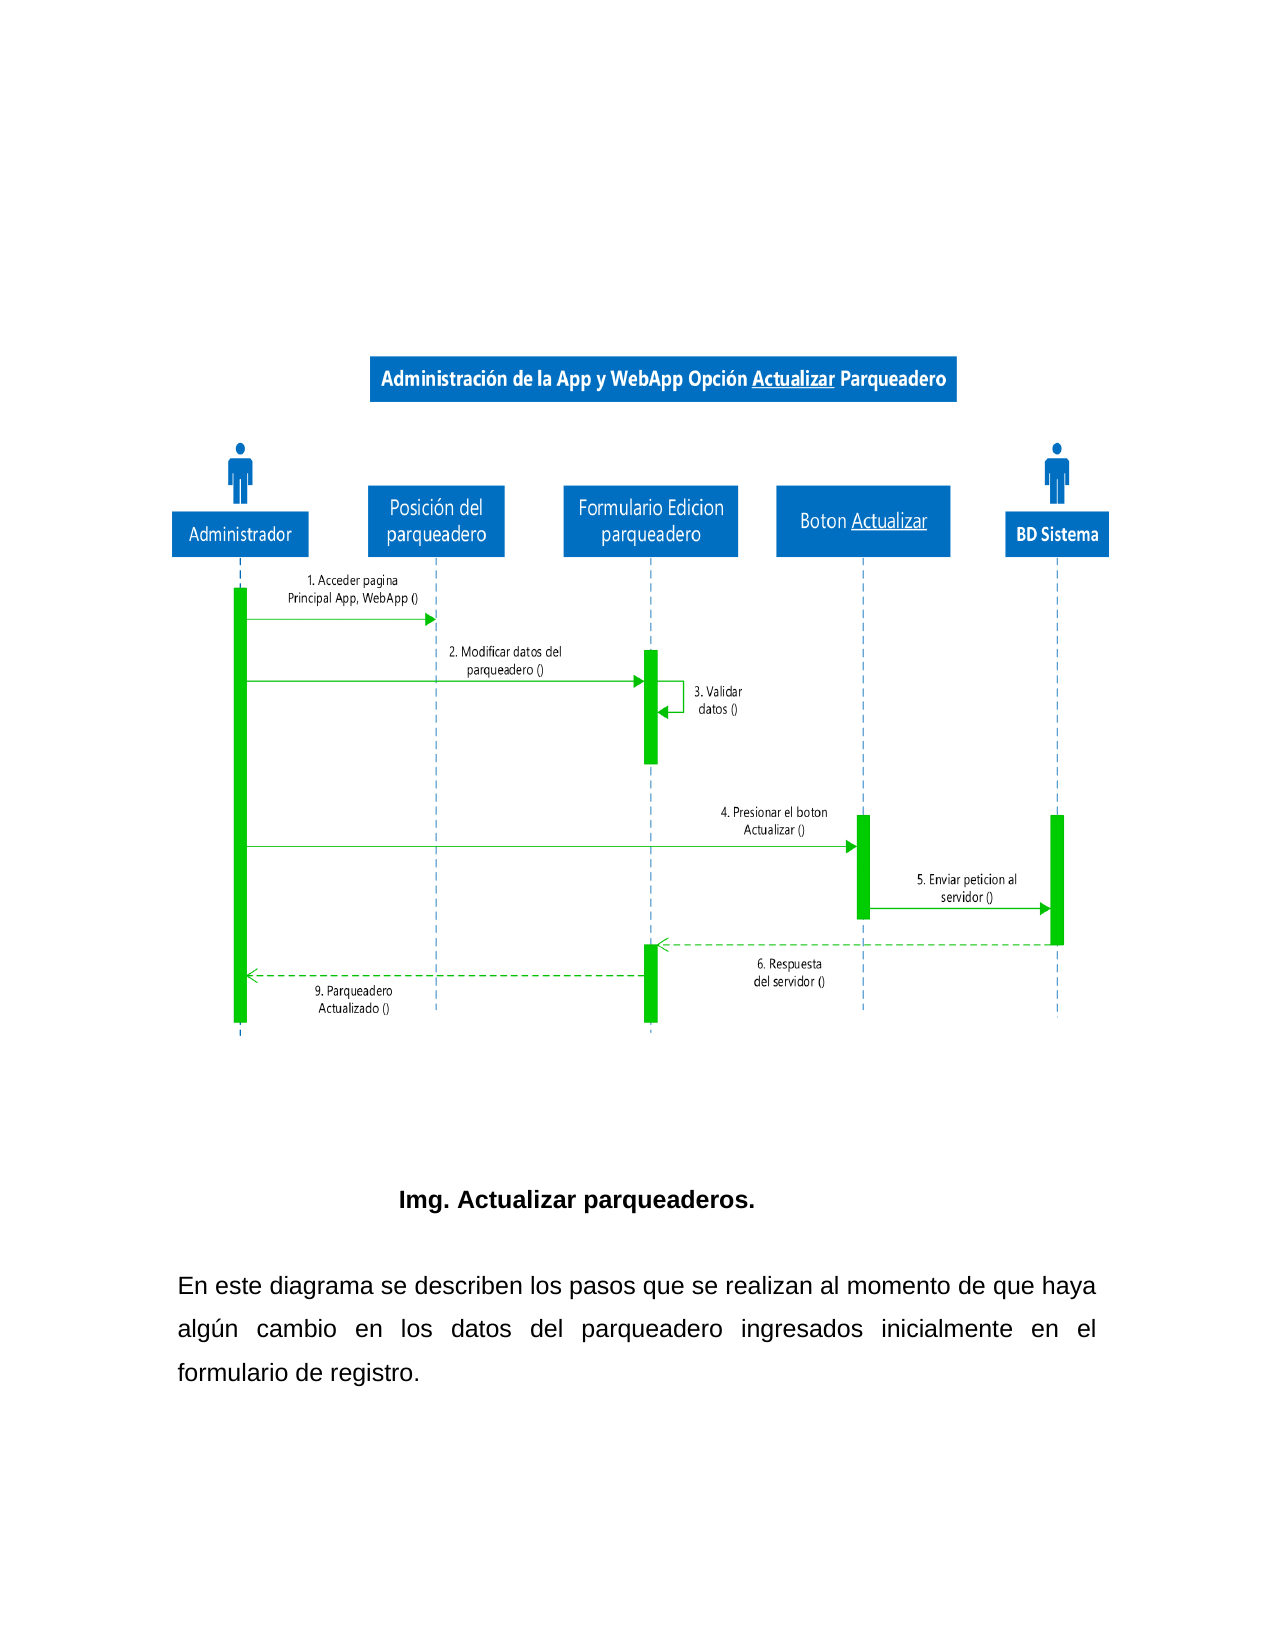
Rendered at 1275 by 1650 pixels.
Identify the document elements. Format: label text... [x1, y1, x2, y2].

text En este diagrama se describen los pasos que se realizan al momento de que haya algún cambio en los datos del parqueadero ingresados inicialmente en el formulario de registro. [177, 1271, 1098, 1386]
picture [15, 210, 1253, 1142]
text Img. Actualizar parqueaderos. [177, 1142, 1098, 1214]
